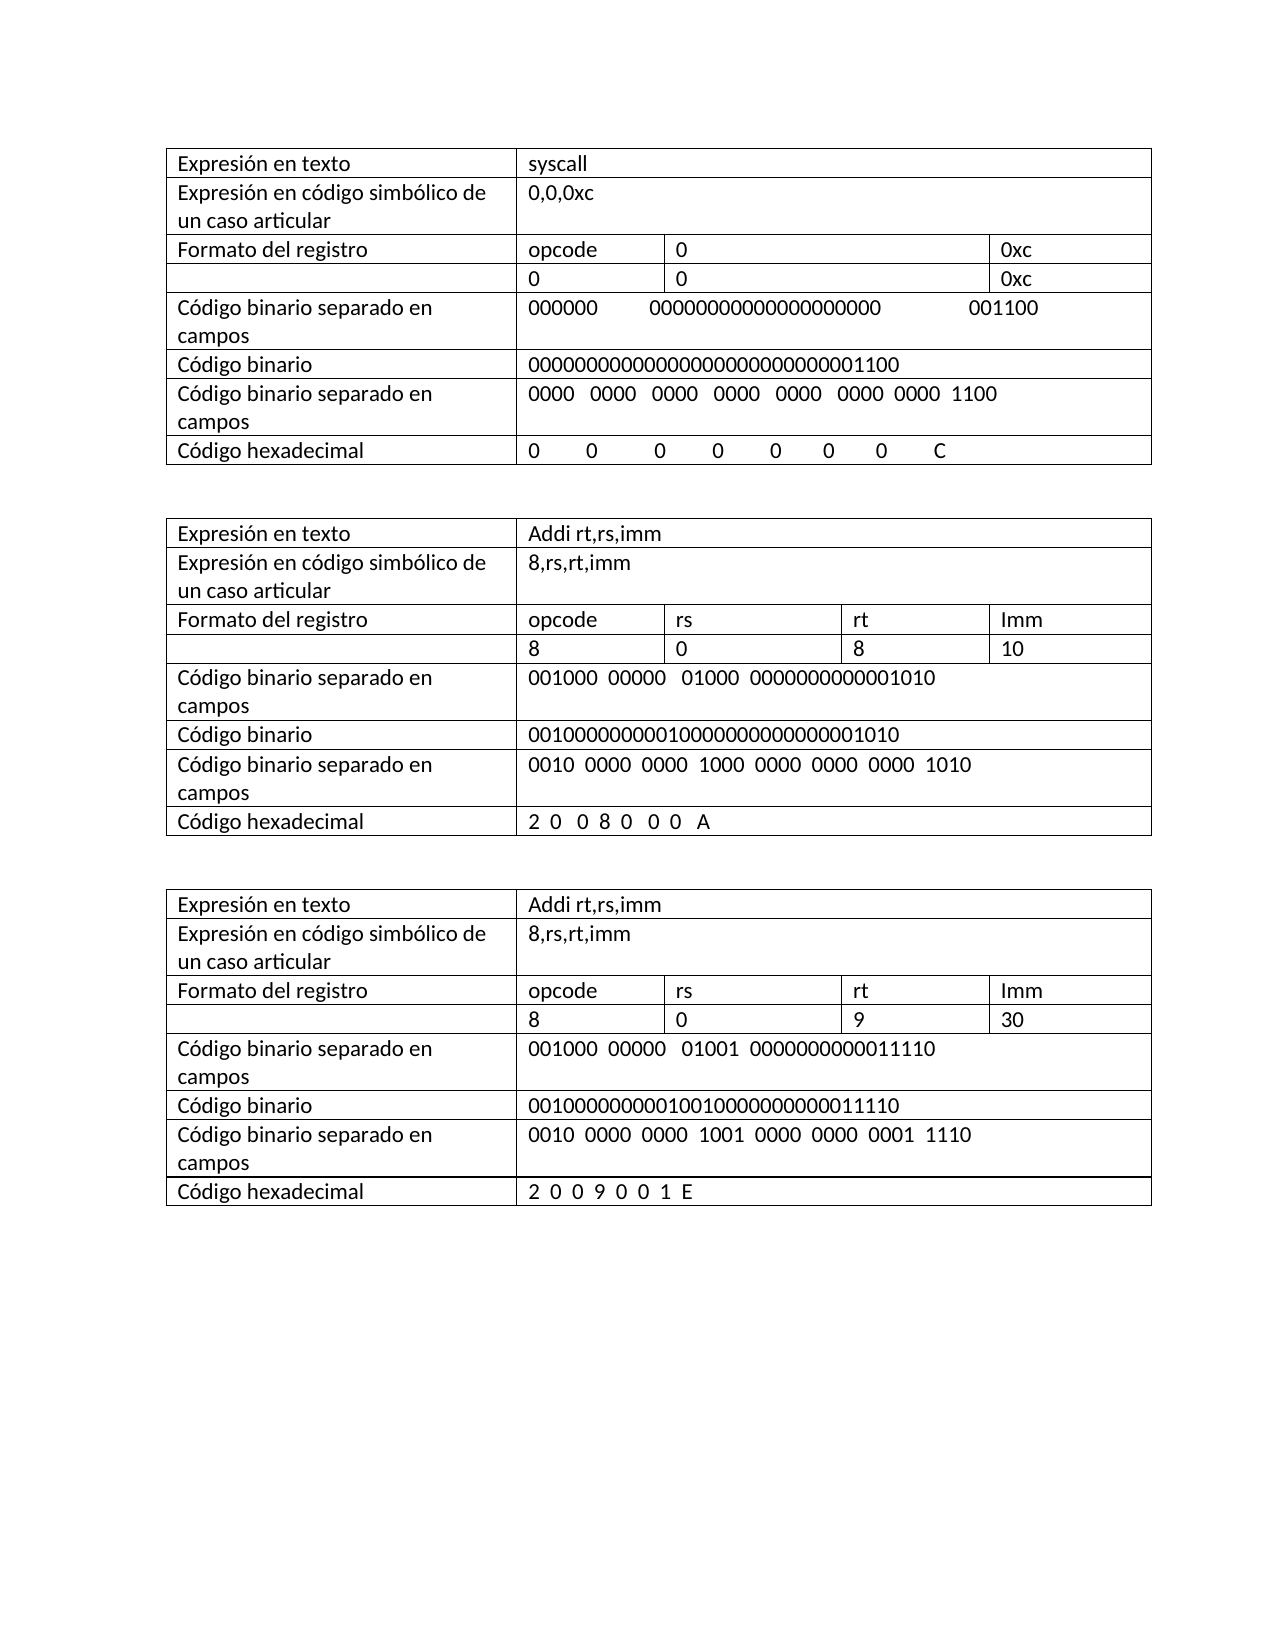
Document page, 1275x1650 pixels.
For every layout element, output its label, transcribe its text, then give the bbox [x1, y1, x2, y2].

table_cell Código hexadecimal [167, 1178, 516, 1205]
table_cell Código binario [167, 721, 516, 749]
table_cell rs [665, 976, 841, 1004]
table_cell 001000 00000 01000 0000000000001010 [517, 664, 1151, 719]
table_cell 8 [517, 635, 664, 662]
table_cell 001000 00000 01001 0000000000011110 [517, 1034, 1151, 1090]
table_cell 8,rs,rt,imm [517, 919, 1151, 975]
table_cell 00100000000010000000000000001010 [517, 721, 1151, 749]
table_cell 0000 0000 0000 0000 0000 0000 0000 1100 [517, 379, 1151, 435]
table_cell [167, 1005, 516, 1033]
table_cell Código binario separado en campos [167, 750, 516, 806]
table_cell 8 [842, 635, 989, 662]
table_cell Expresión en código simbólico de un caso articular [167, 919, 516, 975]
table_cell 2 0 0 9 0 0 1 E [517, 1178, 1151, 1205]
table_cell rs [665, 605, 841, 633]
table_cell 0 [665, 264, 989, 292]
table_cell Código hexadecimal [167, 436, 516, 464]
table_header syscall [517, 149, 1151, 177]
table_cell Expresión en código simbólico de un caso articular [167, 548, 516, 604]
table_cell 8,rs,rt,imm [517, 548, 1151, 604]
table_cell 0 0 0 0 0 0 0 C [517, 436, 1151, 464]
table_cell 00000000000000000000000000001100 [517, 350, 1151, 378]
table_cell Código binario separado en campos [167, 1034, 516, 1090]
table_cell [167, 264, 516, 292]
table_cell 8 [517, 1005, 664, 1033]
table_cell 0 [665, 635, 841, 662]
table_cell 10 [990, 635, 1151, 662]
table_cell opcode [517, 976, 664, 1004]
table_cell Código binario separado en campos [167, 664, 516, 719]
table_header Expresión en texto [167, 519, 516, 547]
table_cell 9 [842, 1005, 989, 1033]
table_cell 000000 00000000000000000000 001100 [517, 293, 1151, 349]
table_cell 2 0 0 8 0 0 0 A [517, 807, 1151, 835]
table_cell 0 [665, 1005, 841, 1033]
table_cell Código binario separado en campos [167, 293, 516, 349]
table_cell 0 [665, 235, 989, 263]
table_cell Código binario [167, 350, 516, 378]
table_cell opcode [517, 605, 664, 633]
table_cell 0010 0000 0000 1000 0000 0000 0000 1010 [517, 750, 1151, 806]
table_cell Formato del registro [167, 235, 516, 263]
table_header Addi rt,rs,imm [517, 890, 1151, 918]
table_cell Código binario separado en campos [167, 1120, 516, 1176]
table_cell 0xc [990, 264, 1151, 292]
table_cell Código binario [167, 1091, 516, 1119]
table_cell Formato del registro [167, 976, 516, 1004]
table_cell Formato del registro [167, 605, 516, 633]
table_cell Expresión en código simbólico de un caso articular [167, 178, 516, 234]
table_cell 0010 0000 0000 1001 0000 0000 0001 1110 [517, 1120, 1151, 1176]
table_cell [167, 635, 516, 662]
table_cell rt [842, 605, 989, 633]
table_header Expresión en texto [167, 149, 516, 177]
table_cell 0,0,0xc [517, 178, 1151, 234]
table_cell Código binario separado en campos [167, 379, 516, 435]
table_header Expresión en texto [167, 890, 516, 918]
table_cell Código hexadecimal [167, 807, 516, 835]
table_cell 00100000000010010000000000011110 [517, 1091, 1151, 1119]
table_cell rt [842, 976, 989, 1004]
table_cell Imm [990, 976, 1151, 1004]
table_cell opcode [517, 235, 664, 263]
table_cell 0xc [990, 235, 1151, 263]
table_cell 0 [517, 264, 664, 292]
table_cell Imm [990, 605, 1151, 633]
table_cell 30 [990, 1005, 1151, 1033]
table_header Addi rt,rs,imm [517, 519, 1151, 547]
